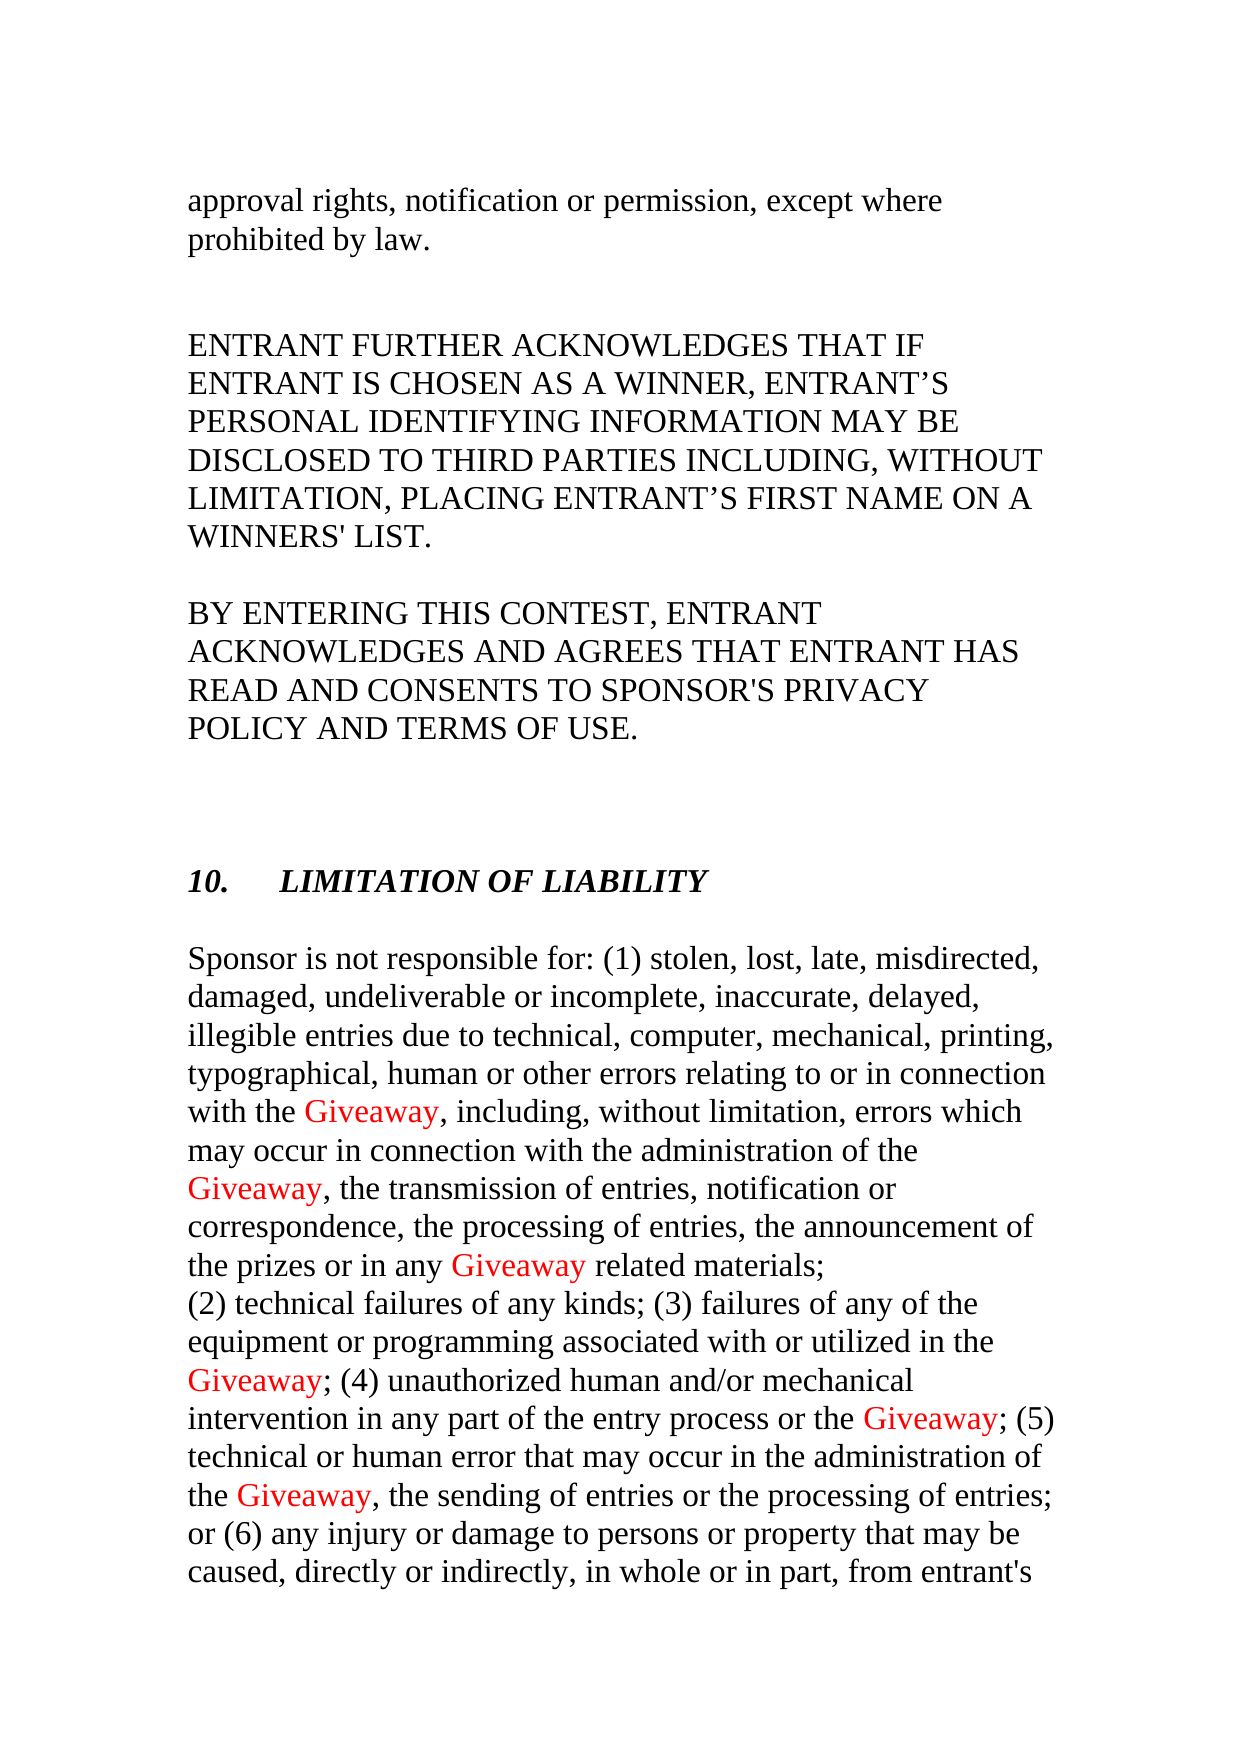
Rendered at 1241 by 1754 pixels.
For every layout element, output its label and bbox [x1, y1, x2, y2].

table_header [186, 150, 1060, 1591]
